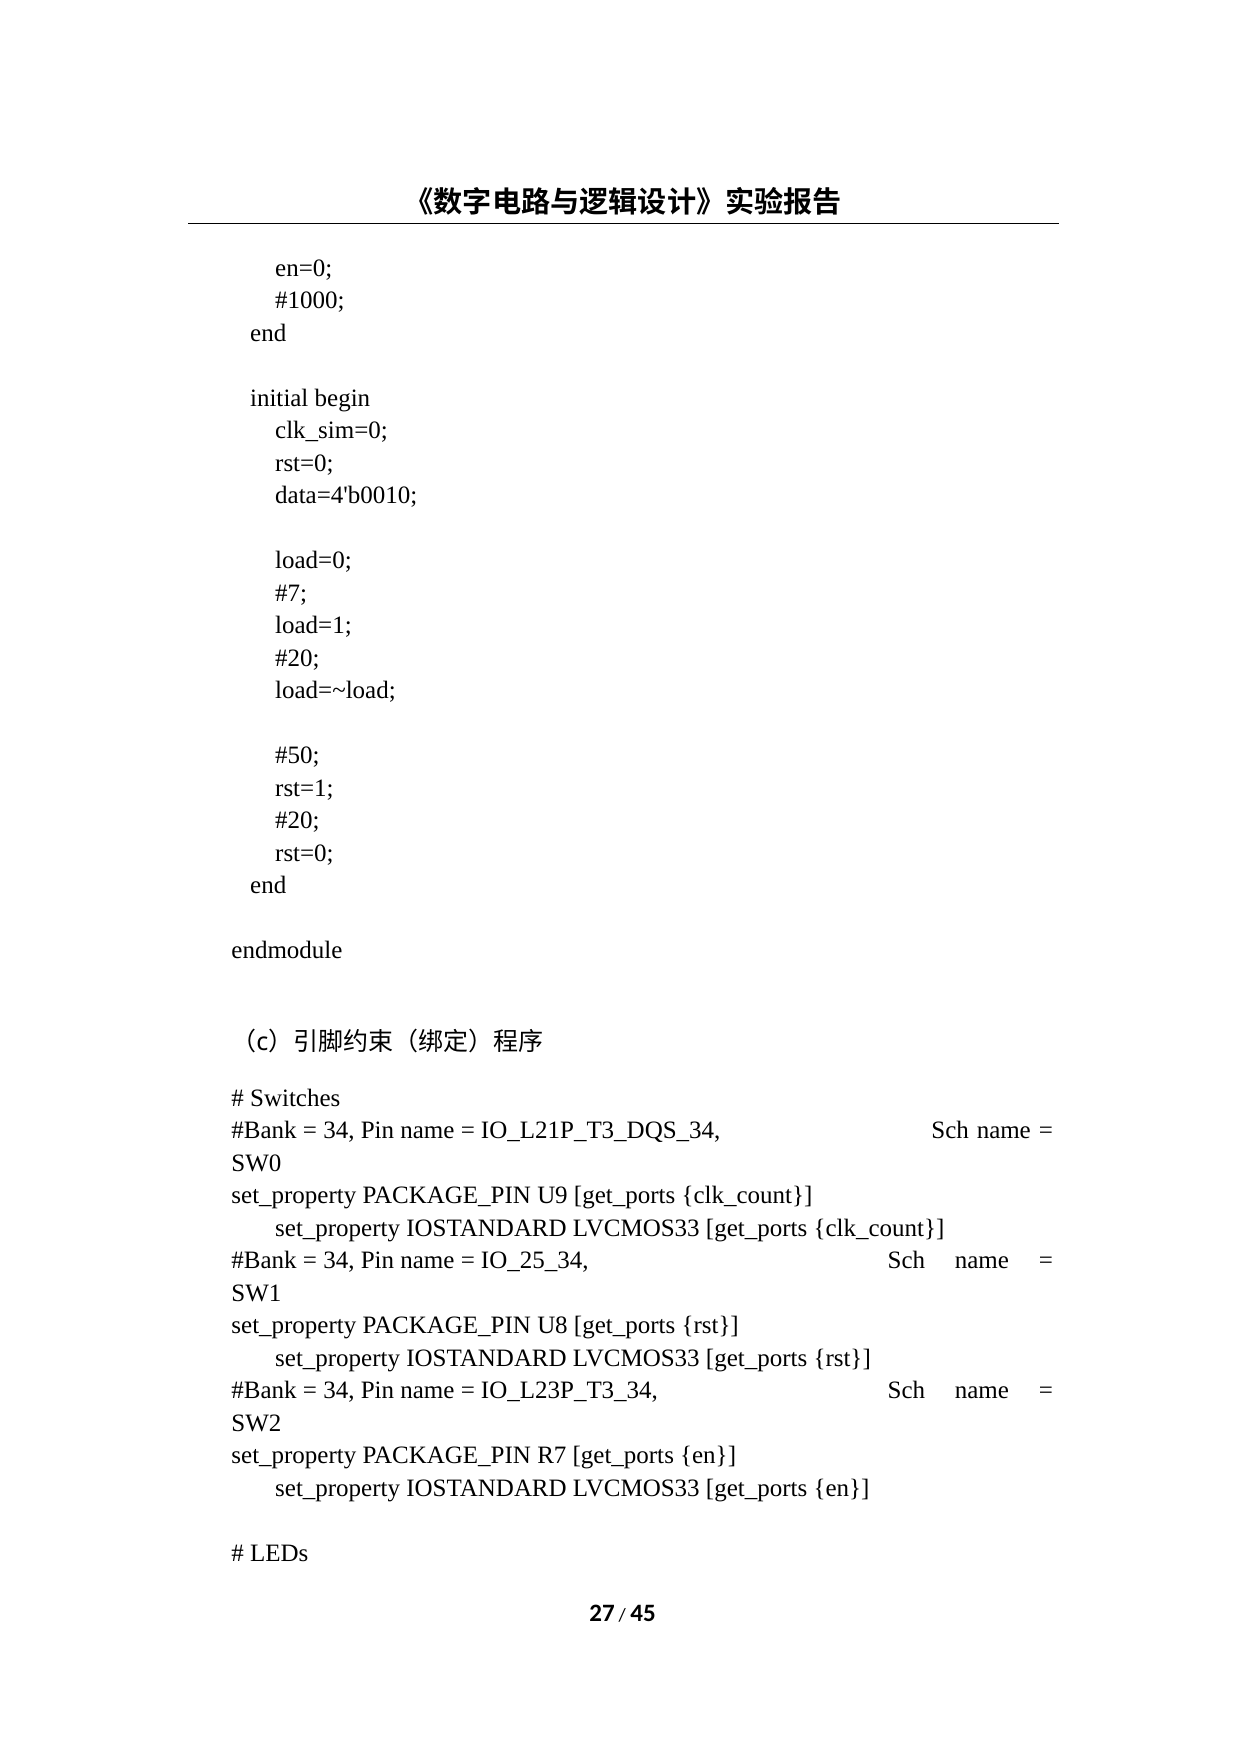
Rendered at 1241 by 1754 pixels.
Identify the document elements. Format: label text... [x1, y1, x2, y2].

text data=4'b0010; [231, 478, 1053, 511]
text #20; [231, 641, 1053, 673]
text end [231, 868, 1053, 901]
text rst=0; [231, 446, 1053, 478]
text set_property IOSTANDARD LVCMOS33 [get_ports {clk_count}] [231, 1211, 1053, 1243]
text #20; [231, 803, 1053, 836]
text rst=1; [231, 771, 1053, 803]
text set_property PACKAGE_PIN R7 [get_ports {en}] [231, 1438, 1053, 1471]
text set_property IOSTANDARD LVCMOS33 [get_ports {en}] [231, 1471, 1053, 1503]
text set_property PACKAGE_PIN U8 [get_ports {rst}] [231, 1308, 1053, 1341]
text set_property PACKAGE_PIN U9 [get_ports {clk_count}] [231, 1178, 1053, 1211]
text #Bank = 34, Pin name = IO_25_34, Sch name = SW1 [231, 1243, 1053, 1308]
text rst=0; [231, 836, 1053, 868]
text initial begin [231, 381, 1053, 413]
text #Bank = 34, Pin name = IO_L21P_T3_DQS_34, Sch name = SW0 [231, 1113, 1053, 1178]
text （c）引脚约束（绑定）程序 [187, 1007, 1053, 1072]
text #Bank = 34, Pin name = IO_L23P_T3_34, Sch name = SW2 [231, 1373, 1053, 1438]
text endmodule [231, 933, 1053, 966]
text #1000; [231, 283, 1053, 316]
text end [231, 316, 1053, 348]
text clk_sim=0; [231, 413, 1053, 446]
text load=~load; [231, 673, 1053, 706]
text load=0; [231, 543, 1053, 576]
text # Switches [231, 1081, 1053, 1113]
text set_property IOSTANDARD LVCMOS33 [get_ports {rst}] [231, 1341, 1053, 1373]
text #7; [231, 576, 1053, 608]
text #50; [231, 738, 1053, 771]
text load=1; [231, 608, 1053, 641]
text en=0; [231, 251, 1053, 283]
text # LEDs [231, 1536, 1053, 1568]
